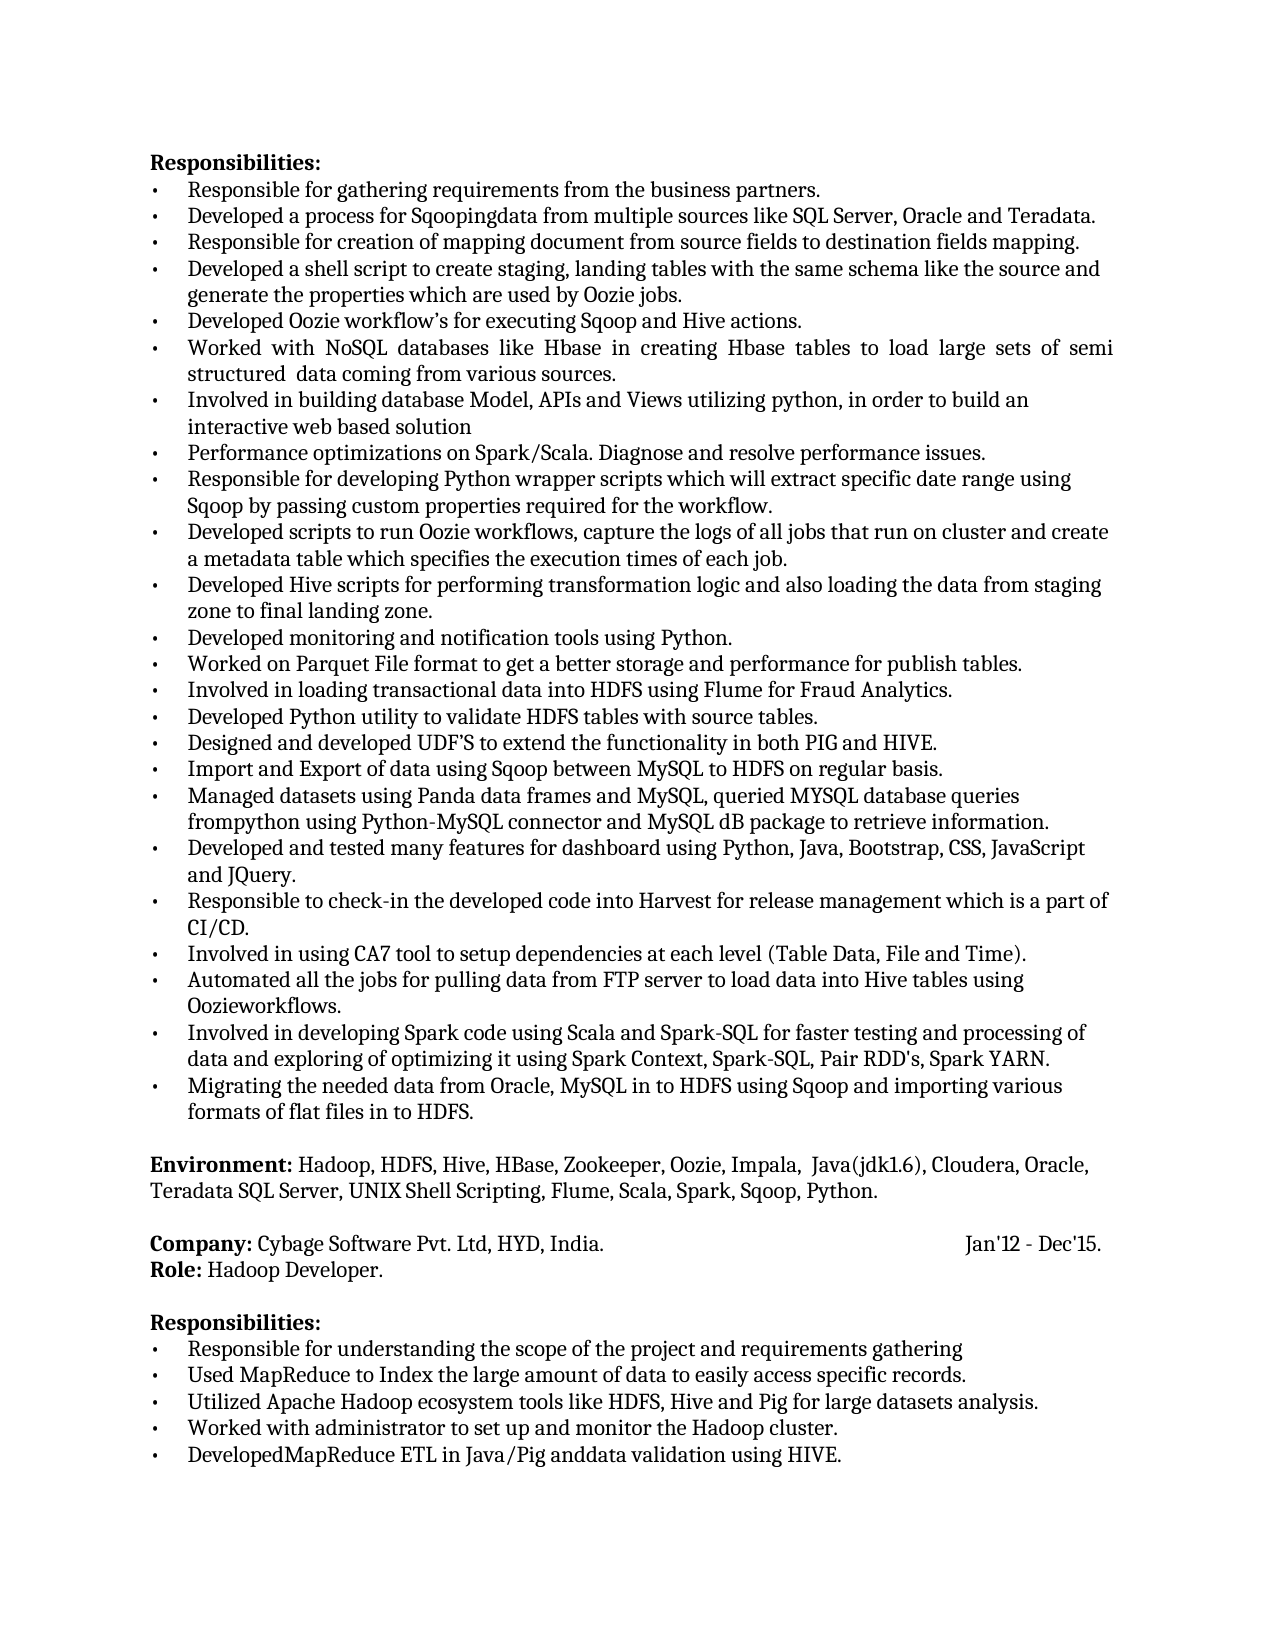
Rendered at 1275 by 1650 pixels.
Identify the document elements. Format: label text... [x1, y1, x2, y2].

text • Developed a process for Sqoopingdata from multiple sources like SQL Server, Oracle and Teradata. [150, 203, 1125, 229]
text • Developed Oozie workflow’s for executing Sqoop and Hive actions. [150, 308, 1125, 334]
text • Developed Python utility to validate HDFS tables with source tables. [150, 703, 1125, 730]
text • Involved in developing Spark code using Scala and Spark-SQL for faster testing and processing of data and exploring of optimizing it using Spark Context, Spark-SQL, Pair RDD's, Spark YARN. [150, 1020, 1125, 1072]
text • Involved in using CA7 tool to setup dependencies at each level (Table Data, File and Time). [150, 941, 1125, 967]
text • Developed monitoring and notification tools using Python. [150, 624, 1125, 651]
text • Responsible to check-in the developed code into Harvest for release management which is a part of CI/CD. [150, 888, 1125, 941]
text • Responsible for understanding the scope of the project and requirements gathering [150, 1336, 1125, 1362]
text • Performance optimizations on Spark/Scala. Diagnose and resolve performance issues. [150, 440, 1125, 466]
text • Responsible for gathering requirements from the business partners. [150, 176, 1125, 203]
text Environment: Hadoop, HDFS, Hive, HBase, Zookeeper, Oozie, Impala, Java(jdk1.6), Cloudera, Oracle, Teradata SQL Server, UNIX Shell Scripting, Flume, Scala, Spark, Sqoop, Python. [150, 1151, 1125, 1204]
text • Involved in loading transactional data into HDFS using Flume for Fraud Analytics. [150, 677, 1125, 703]
text • Involved in building database Model, APIs and Views utilizing python, in order to build an interactive web based solution [150, 387, 1125, 440]
text • Used MapReduce to Index the large amount of data to easily access specific records. [150, 1362, 1125, 1389]
text • Automated all the jobs for pulling data from FTP server to load data into Hive tables using Oozieworkflows. [150, 967, 1125, 1020]
text • DevelopedMapReduce ETL in Java/Pig anddata validation using HIVE. [150, 1441, 1125, 1468]
text • Worked on Parquet File format to get a better storage and performance for publish tables. [150, 651, 1125, 677]
text • Worked with administrator to set up and monitor the Hadoop cluster. [150, 1415, 1125, 1441]
text • Developed and tested many features for dashboard using Python, Java, Bootstrap, CSS, JavaScript and JQuery. [150, 835, 1125, 888]
text • Responsible for developing Python wrapper scripts which will extract specific date range using Sqoop by passing custom properties required for the workflow. [150, 466, 1125, 519]
text Responsibilities: [150, 1309, 1125, 1336]
text • Managed datasets using Panda data frames and MySQL, queried MYSQL database queries frompython using Python-MySQL connector and MySQL dB package to retrieve information. [150, 782, 1125, 835]
text • Worked with NoSQL databases like Hbase in creating Hbase tables to load large sets of semi structured data coming from various sources. [150, 334, 1125, 387]
text Role: Hadoop Developer. [150, 1257, 1125, 1283]
text • Responsible for creation of mapping document from source fields to destination fields mapping. [150, 229, 1125, 255]
text • Migrating the needed data from Oracle, MySQL in to HDFS using Sqoop and importing various formats of flat files in to HDFS. [150, 1072, 1125, 1125]
text • Utilized Apache Hadoop ecosystem tools like HDFS, Hive and Pig for large datasets analysis. [150, 1389, 1125, 1415]
text • Designed and developed UDF’S to extend the functionality in both PIG and HIVE. [150, 730, 1125, 756]
text • Developed Hive scripts for performing transformation logic and also loading the data from staging zone to final landing zone. [150, 572, 1125, 624]
text • Import and Export of data using Sqoop between MySQL to HDFS on regular basis. [150, 756, 1125, 782]
text • Developed a shell script to create staging, landing tables with the same schema like the source and generate the properties which are used by Oozie jobs. [150, 255, 1125, 308]
text Responsibilities: [150, 150, 1125, 176]
text Company: Cybage Software Pvt. Ltd, HYD, India. Jan'12 - Dec'15. [150, 1231, 1125, 1257]
text • Developed scripts to run Oozie workflows, capture the logs of all jobs that run on cluster and create a metadata table which specifies the execution times of each job. [150, 519, 1125, 572]
